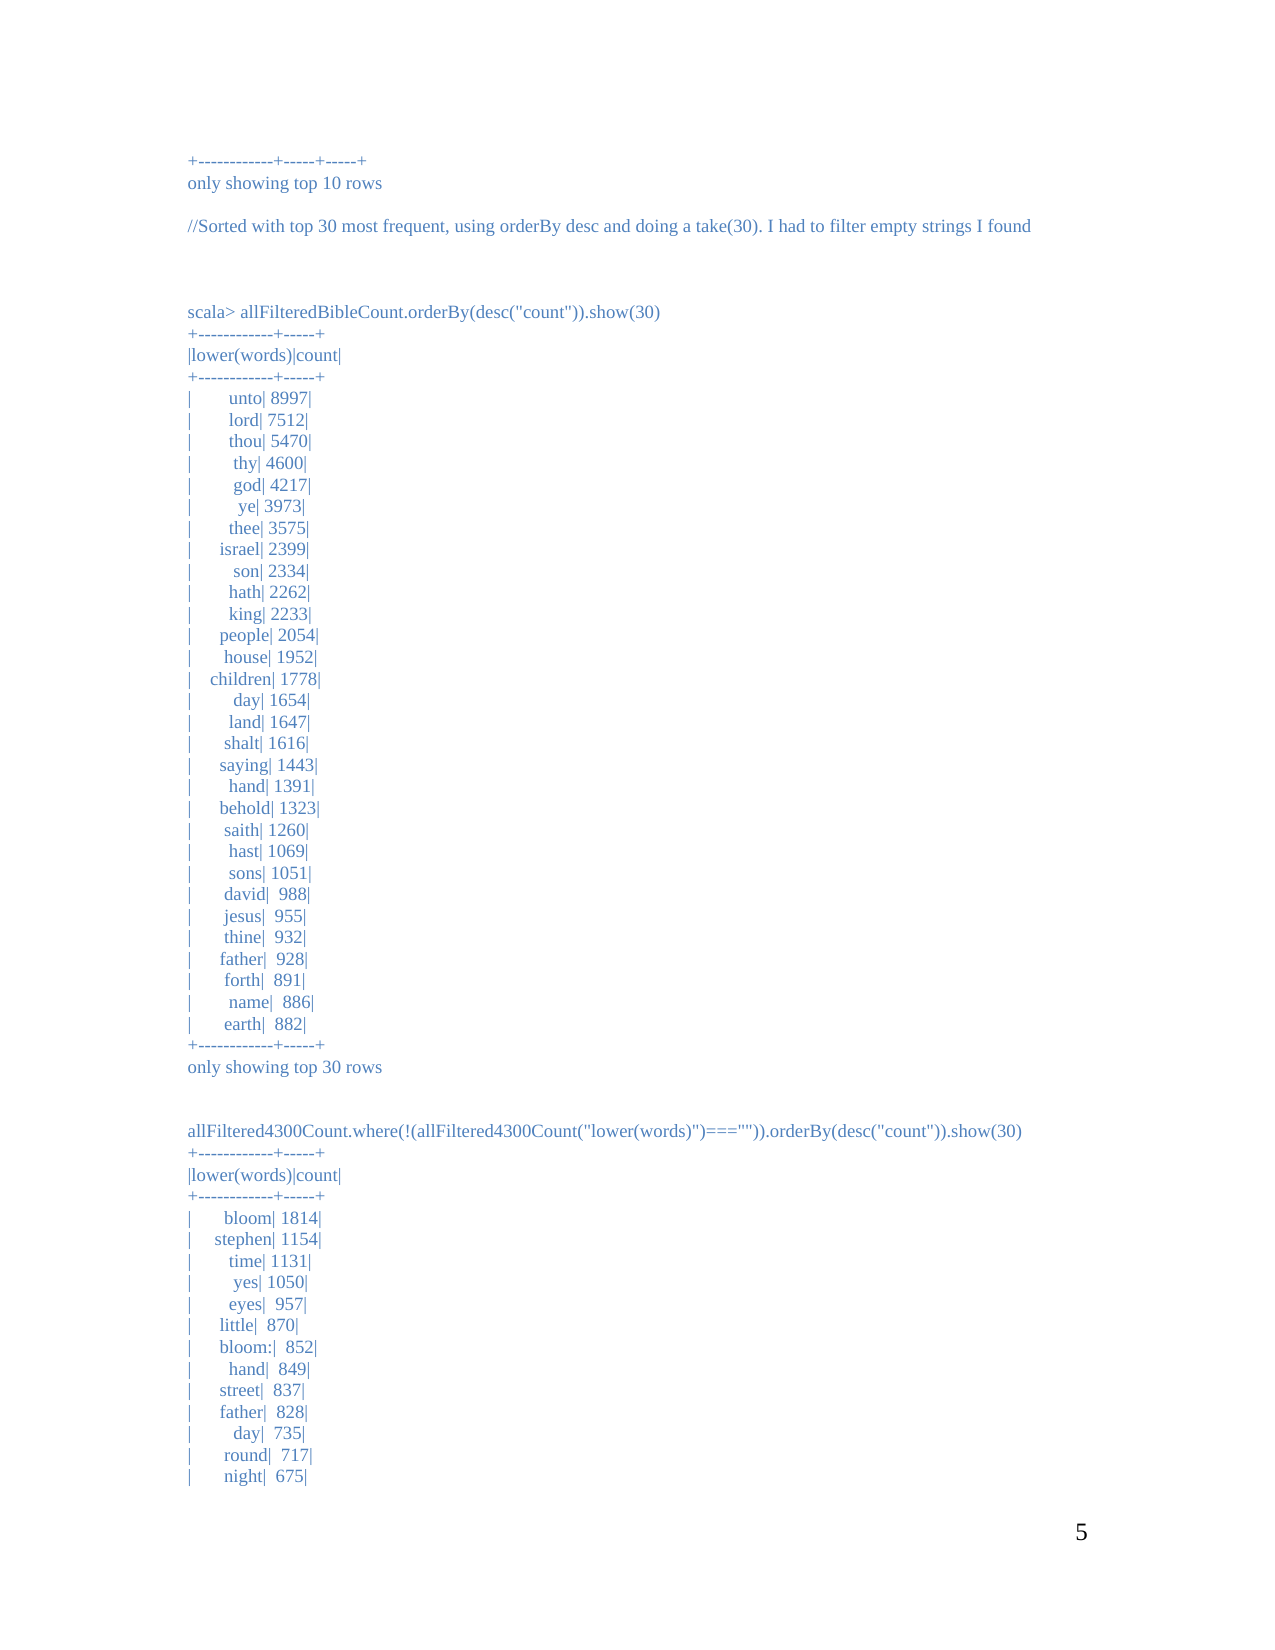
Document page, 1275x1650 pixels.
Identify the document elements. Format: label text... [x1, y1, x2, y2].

text only showing top 10 rows [187, 172, 1087, 193]
text | bloom| 1814| [187, 1207, 1087, 1228]
text scala> allFilteredBibleCount.orderBy(desc("count")).show(30) [187, 301, 1087, 322]
text | day| 1654| [187, 689, 1087, 711]
text | david| 988| [187, 883, 1087, 905]
text |lower(words)|count| [187, 1163, 1087, 1185]
text | ye| 3973| [187, 495, 1087, 517]
text | day| 735| [187, 1422, 1087, 1444]
text | street| 837| [187, 1379, 1087, 1401]
text | round| 717| [187, 1444, 1087, 1465]
text | saying| 1443| [187, 754, 1087, 775]
text | sons| 1051| [187, 862, 1087, 883]
text | thou| 5470| [187, 430, 1087, 452]
text +------------+-----+ [187, 366, 1087, 387]
text | earth| 882| [187, 1012, 1087, 1034]
text | land| 1647| [187, 711, 1087, 732]
text +------------+-----+ [187, 1142, 1087, 1163]
text |lower(words)|count| [187, 344, 1087, 366]
text | house| 1952| [187, 646, 1087, 667]
text | bloom:| 852| [187, 1336, 1087, 1357]
text | thee| 3575| [187, 517, 1087, 538]
text | name| 886| [187, 991, 1087, 1012]
text | little| 870| [187, 1314, 1087, 1336]
text | israel| 2399| [187, 538, 1087, 560]
text | time| 1131| [187, 1250, 1087, 1271]
text //Sorted with top 30 most frequent, using orderBy desc and doing a take(30). I had to filter empty strings I found [187, 215, 1087, 236]
text | eyes| 957| [187, 1293, 1087, 1314]
text | night| 675| [187, 1465, 1087, 1487]
text | forth| 891| [187, 969, 1087, 991]
text | hast| 1069| [187, 840, 1087, 862]
text | thy| 4600| [187, 452, 1087, 473]
text only showing top 30 rows [187, 1056, 1087, 1077]
text | children| 1778| [187, 667, 1087, 689]
text | god| 4217| [187, 473, 1087, 495]
text +------------+-----+ [187, 322, 1087, 344]
text | yes| 1050| [187, 1271, 1087, 1293]
text | thine| 932| [187, 926, 1087, 948]
text | unto| 8997| [187, 387, 1087, 409]
text | saith| 1260| [187, 818, 1087, 840]
text allFiltered4300Count.where(!(allFiltered4300Count("lower(words)")==="")).orderBy(desc("count")).show(30) [187, 1120, 1087, 1142]
text +------------+-----+ [187, 1185, 1087, 1207]
text +------------+-----+-----+ [187, 150, 1087, 172]
text | lord| 7512| [187, 409, 1087, 430]
text | son| 2334| [187, 560, 1087, 581]
text | jesus| 955| [187, 905, 1087, 926]
text | father| 828| [187, 1401, 1087, 1422]
text | behold| 1323| [187, 797, 1087, 818]
text | shalt| 1616| [187, 732, 1087, 754]
text | people| 2054| [187, 624, 1087, 646]
text | hand| 849| [187, 1357, 1087, 1379]
text | king| 2233| [187, 603, 1087, 624]
text | hand| 1391| [187, 775, 1087, 797]
text +------------+-----+ [187, 1034, 1087, 1056]
text | father| 928| [187, 948, 1087, 969]
text | stephen| 1154| [187, 1228, 1087, 1250]
text | hath| 2262| [187, 581, 1087, 603]
